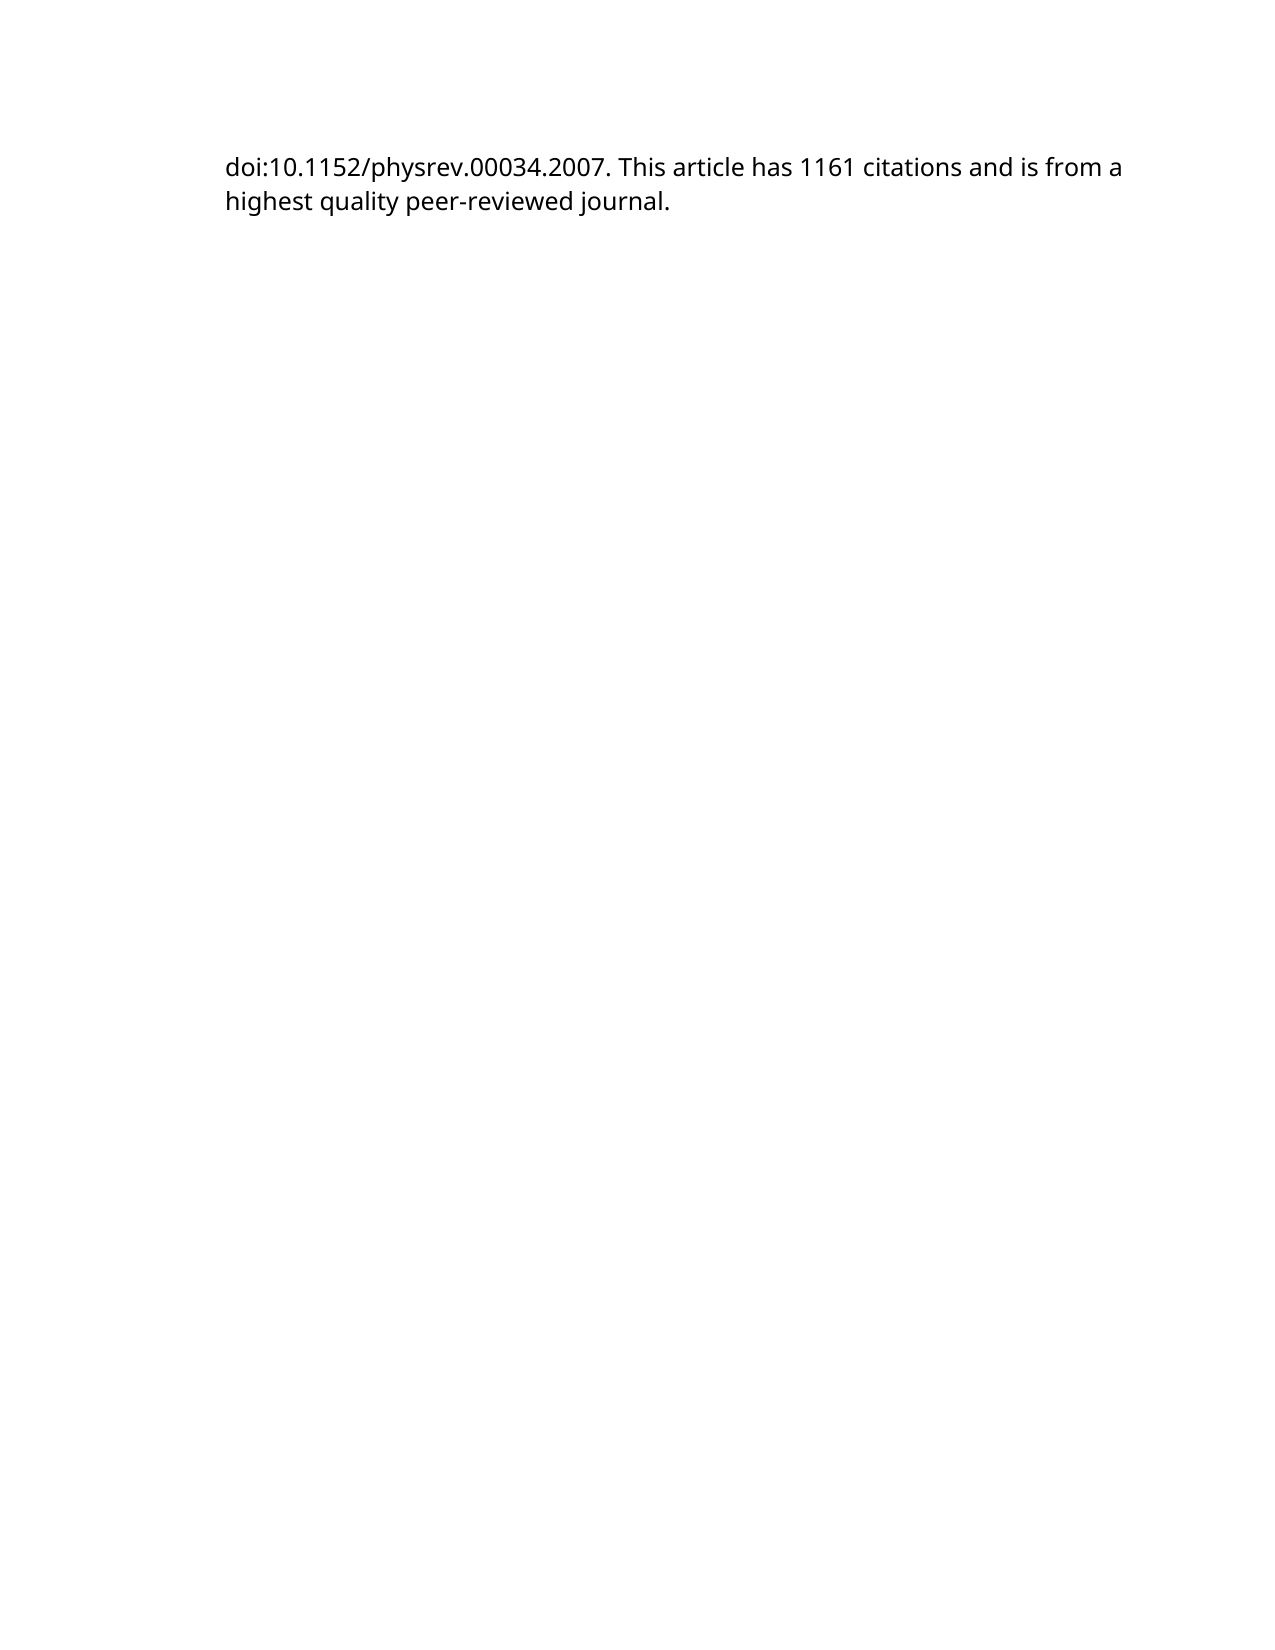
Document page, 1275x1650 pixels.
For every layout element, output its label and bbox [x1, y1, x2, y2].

list [187, 150, 1125, 218]
